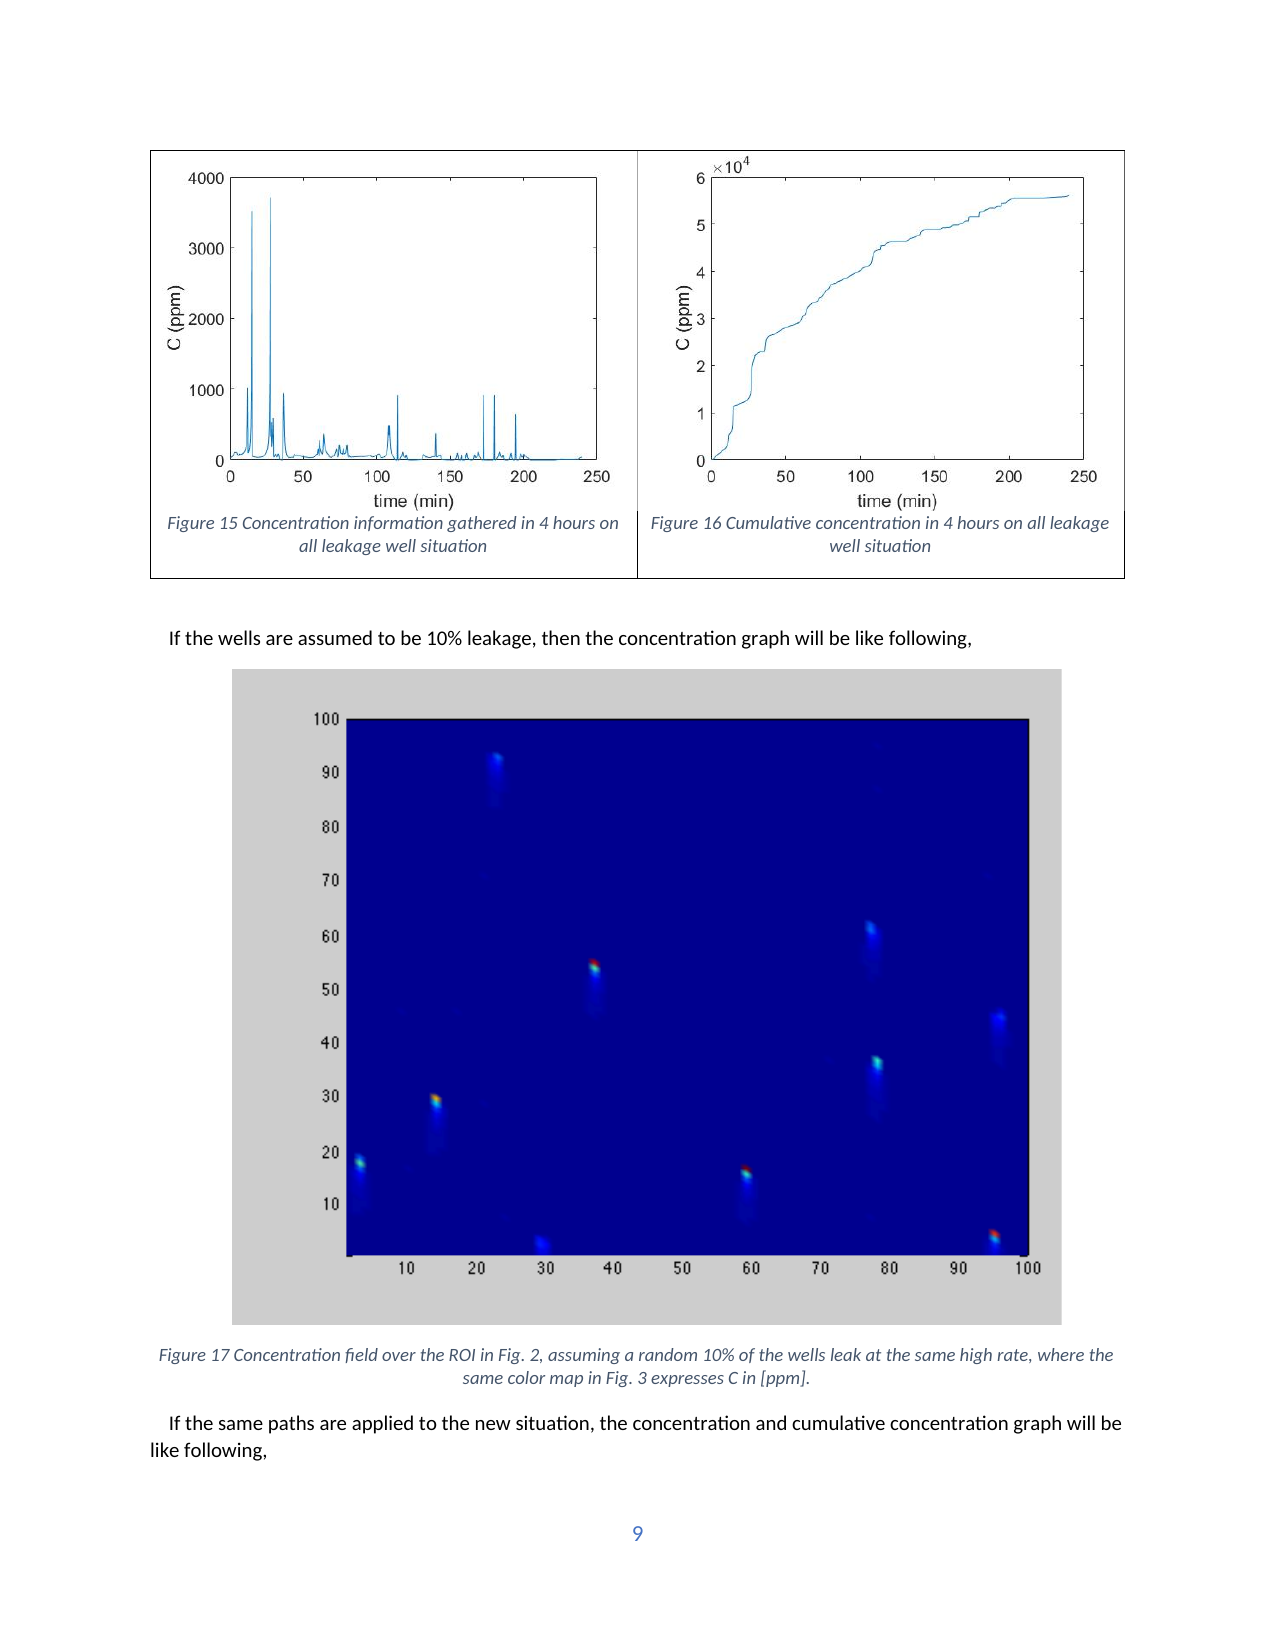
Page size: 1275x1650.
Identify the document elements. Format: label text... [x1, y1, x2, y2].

picture [161, 151, 638, 511]
picture [648, 151, 1125, 511]
text If the wells are assumed to be 10% leakage, then the concentration graph will be like following, [150, 626, 1125, 651]
text If the same paths are applied to the new situation, the concentration and cumulative concentration graph will be like following, [150, 1410, 1125, 1463]
